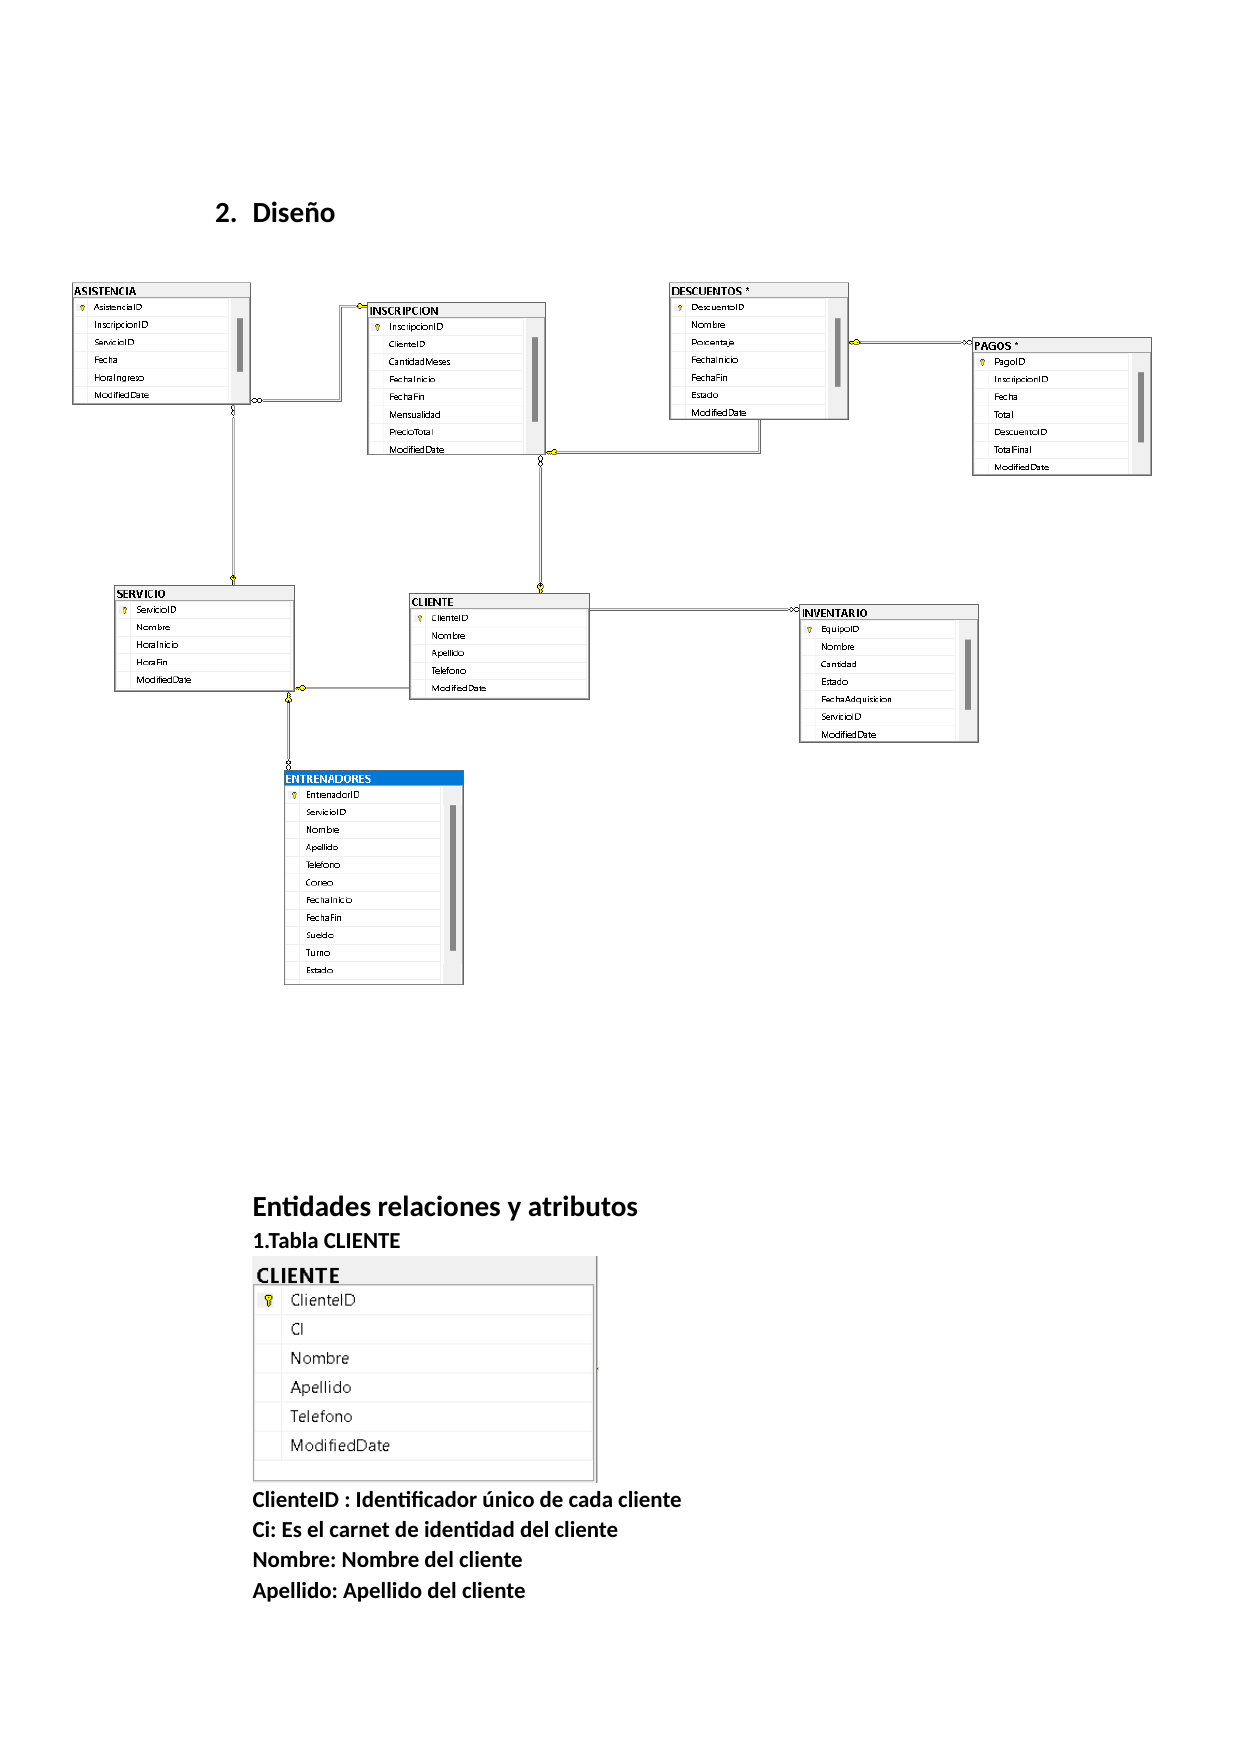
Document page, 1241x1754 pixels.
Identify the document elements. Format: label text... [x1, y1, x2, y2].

list 1.Tabla CLIENTE [252, 1227, 1063, 1254]
list ClienteID : Identificador único de cada cliente [252, 1485, 1063, 1513]
list Nombre: Nombre del cliente [252, 1546, 1063, 1574]
picture [252, 1256, 599, 1483]
picture [25, 258, 1185, 1009]
list Ci: Es el carnet de identidad del cliente [252, 1515, 1063, 1543]
list Apellido: Apellido del cliente [252, 1576, 1063, 1604]
list Diseño [215, 194, 1063, 230]
list Entidades relaciones y atributos [252, 1188, 1063, 1224]
